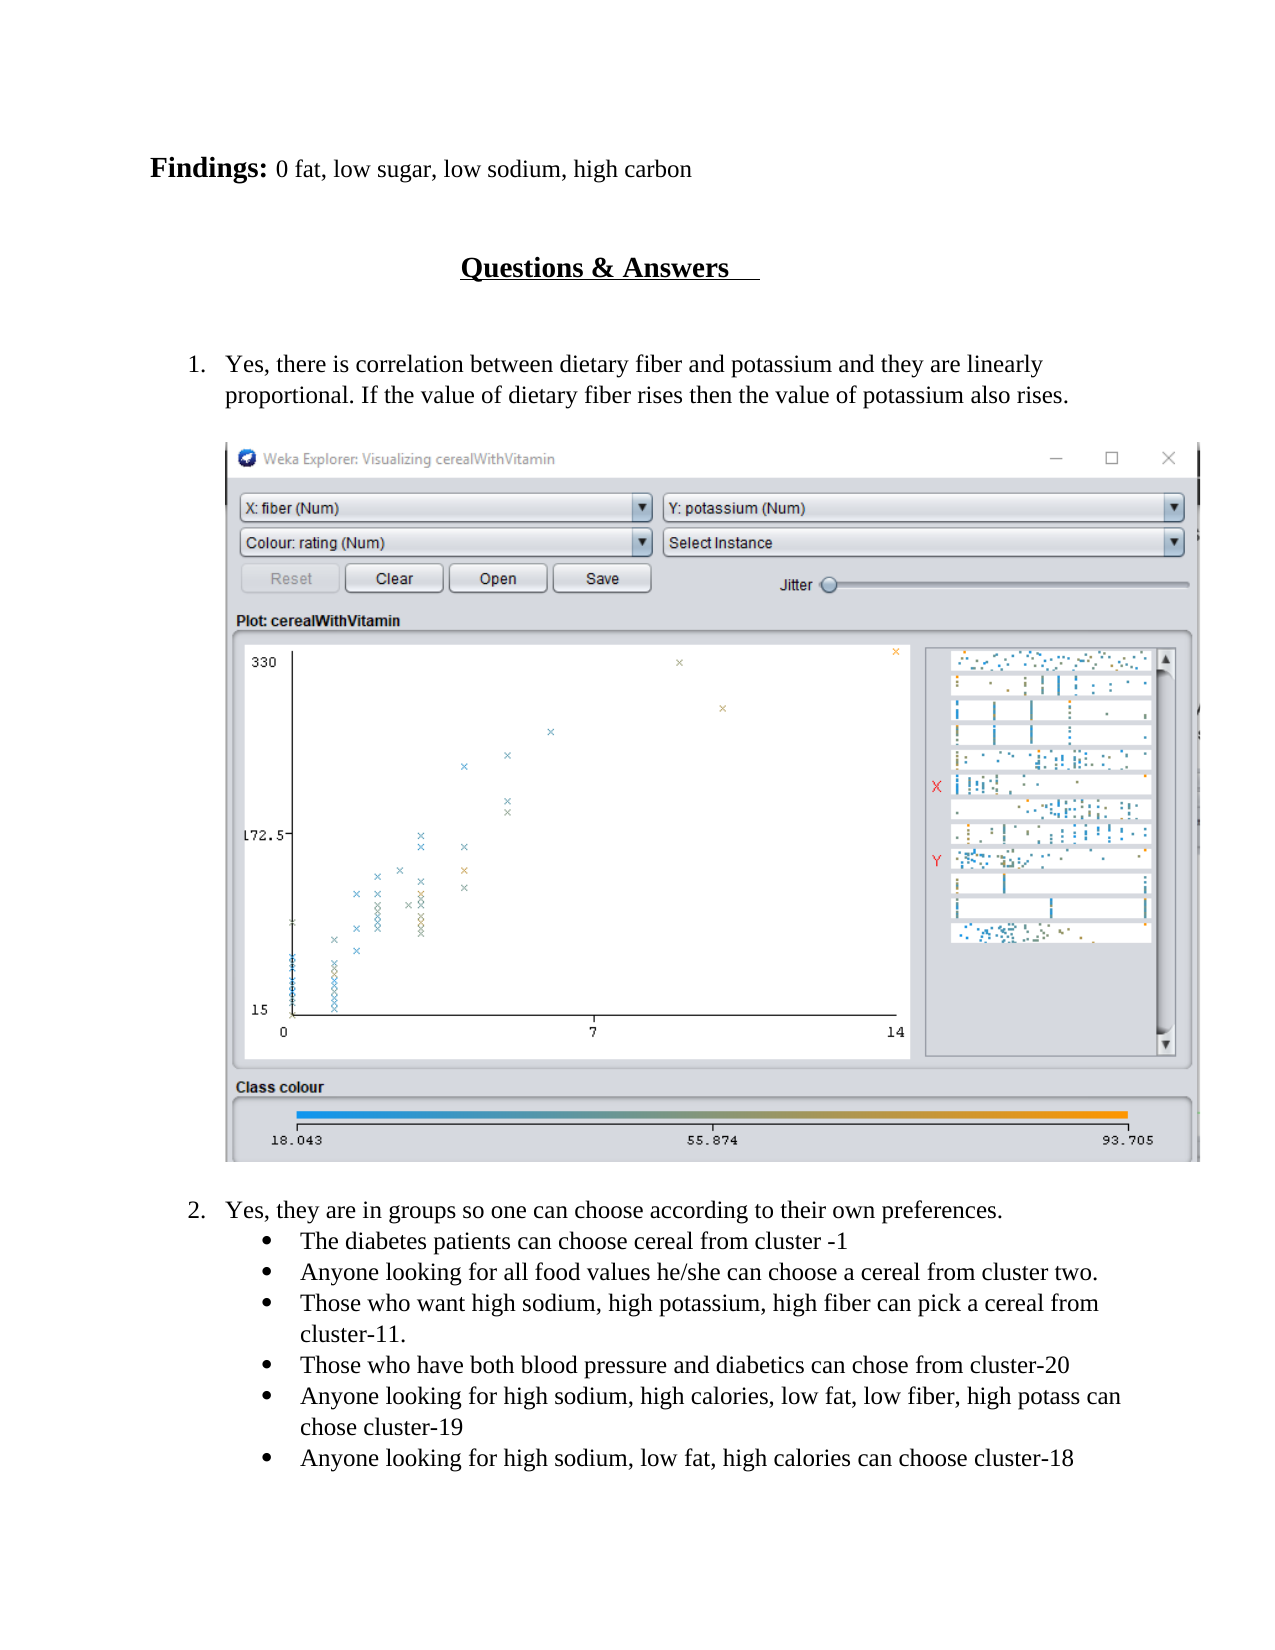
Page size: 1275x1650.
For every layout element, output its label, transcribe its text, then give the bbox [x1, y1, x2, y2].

picture [225, 442, 1200, 1162]
list The diabetes patients can choose cereal from cluster -1 [262, 1226, 1125, 1255]
list Anyone looking for all food values he/she can choose a cereal from cluster two. [262, 1257, 1125, 1286]
list Anyone looking for high sodium, high calories, low fat, low fiber, high potass can chose cluster-19 [262, 1381, 1125, 1441]
text Findings: 0 fat, low sugar, low sodium, high carbon [150, 150, 1125, 183]
list Yes, they are in groups so one can choose according to their own preferences. [187, 1195, 1125, 1224]
list Those who have both blood pressure and diabetics can chose from cluster-20 [262, 1350, 1125, 1379]
list Yes, there is correlation between dietary fiber and potassium and they are linearly proportional. If the value of dietary fiber rises then the value of potassium also rises. [187, 349, 1125, 409]
list Anyone looking for high sodium, low fat, high calories can choose cluster-18 [262, 1443, 1125, 1472]
text Questions & Answers [150, 250, 1125, 283]
list Those who want high sodium, high potassium, high fiber can pick a cereal from cluster-11. [262, 1288, 1125, 1348]
